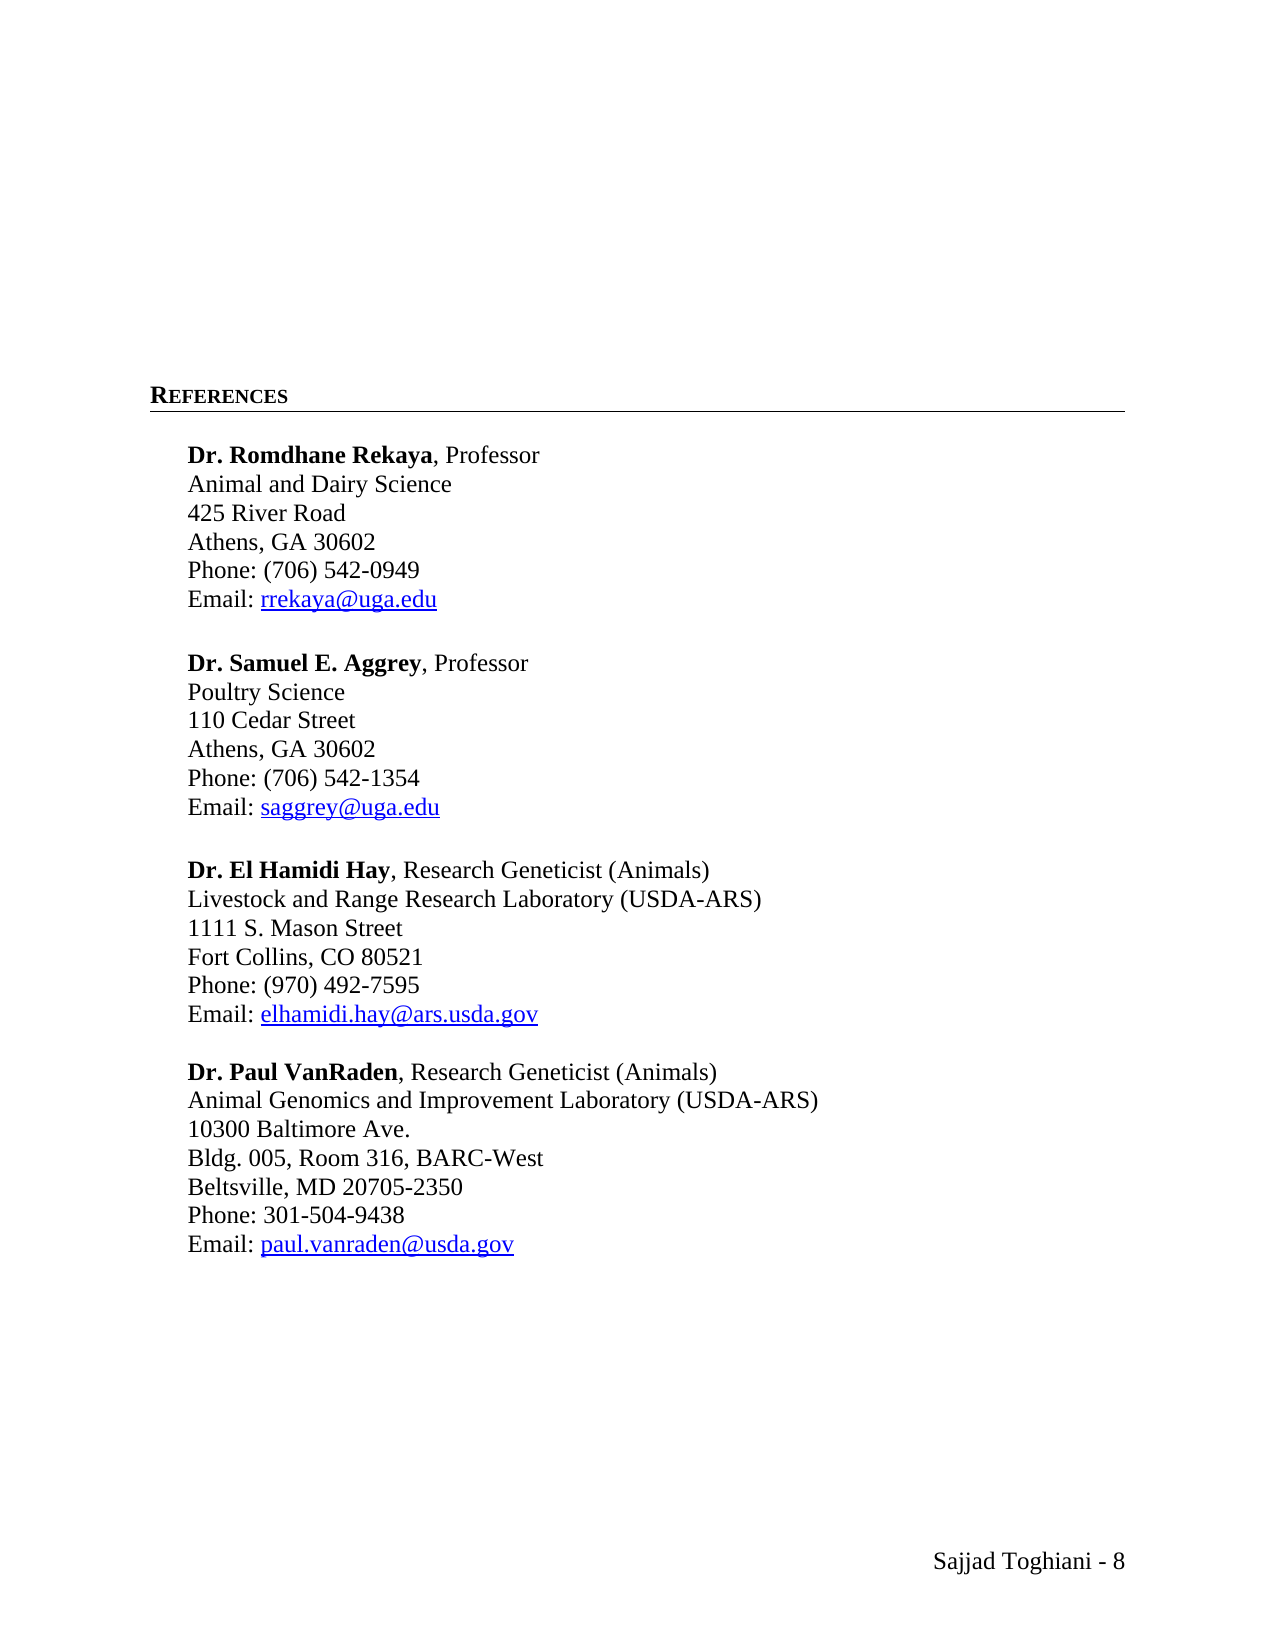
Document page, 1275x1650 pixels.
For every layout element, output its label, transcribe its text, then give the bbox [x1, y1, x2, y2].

text Animal and Dairy Science [187, 469, 1125, 498]
text Email: elhamidi.hay@ars.usda.gov [187, 999, 1125, 1028]
text 110 Cedar Street [187, 706, 1125, 734]
text Beltsville, MD 20705-2350 [187, 1172, 1125, 1201]
text Athens, GA 30602 [187, 734, 1125, 763]
text Dr. Samuel E. Aggrey, Professor [187, 648, 1125, 677]
text Livestock and Range Research Laboratory (USDA-ARS) [187, 884, 1125, 913]
text Phone: (706) 542-0949 [187, 556, 1125, 584]
text Phone: 301-504-9438 [187, 1201, 1125, 1229]
text Dr. El Hamidi Hay, Research Geneticist (Animals) [187, 856, 1125, 884]
text 1111 S. Mason Street [187, 913, 1125, 942]
text Dr. Romdhane Rekaya, Professor [187, 441, 1125, 469]
text Email: paul.vanraden@usda.gov [187, 1229, 1125, 1258]
text Phone: (706) 542-1354 [187, 763, 1125, 792]
text Email: saggrey@uga.edu [187, 792, 1125, 821]
text Poultry Science [187, 677, 1125, 706]
text Email: rrekaya@uga.edu [187, 584, 1125, 613]
text 10300 Baltimore Ave. [187, 1114, 1125, 1143]
text Animal Genomics and Improvement Laboratory (USDA-ARS) [187, 1086, 1125, 1114]
subtitle References [150, 380, 1125, 411]
text Fort Collins, CO 80521 [187, 942, 1125, 971]
text Phone: (970) 492-7595 [187, 971, 1125, 999]
text Bldg. 005, Room 316, BARC-West [187, 1143, 1125, 1172]
text Athens, GA 30602 [187, 527, 1125, 556]
text Dr. Paul VanRaden, Research Geneticist (Animals) [187, 1057, 1125, 1086]
text 425 River Road [187, 498, 1125, 527]
